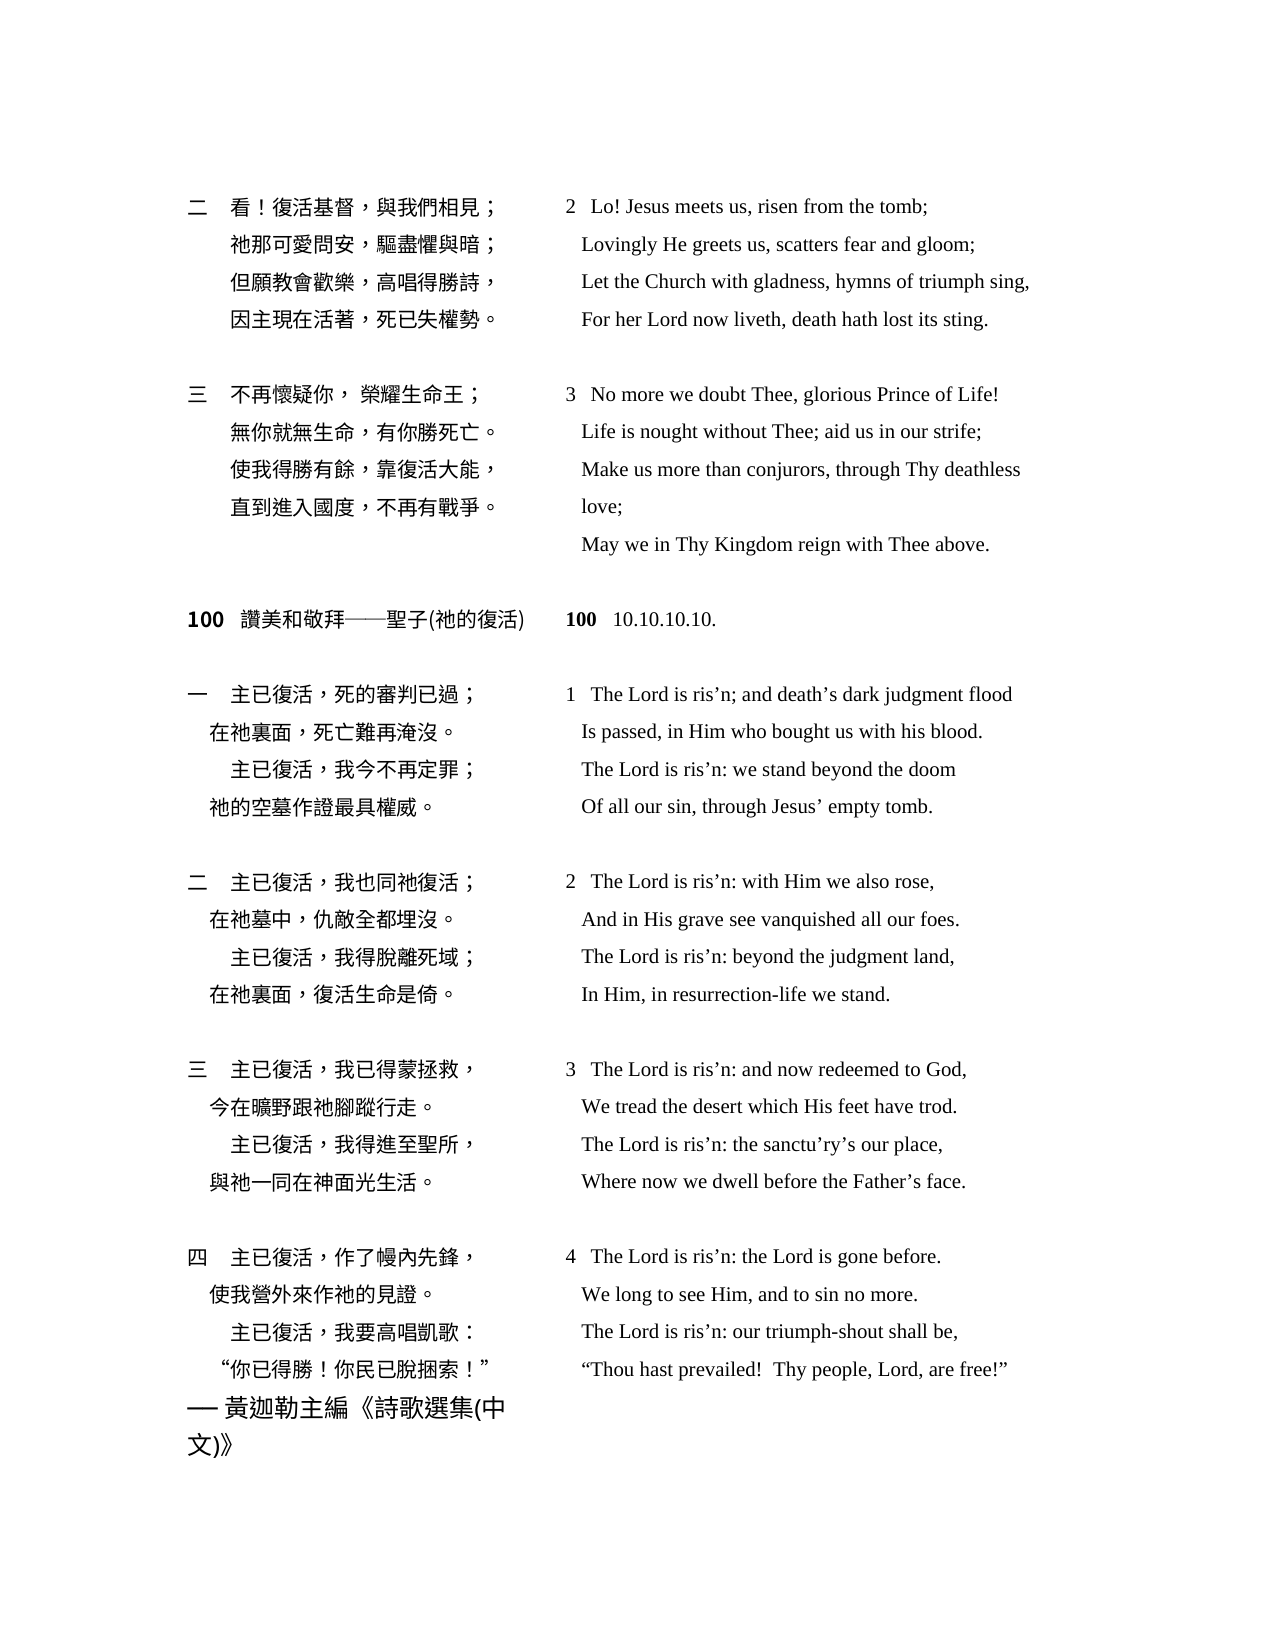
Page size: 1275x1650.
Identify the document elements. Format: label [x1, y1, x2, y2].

table_header [185, 150, 562, 1500]
table_header [563, 150, 1144, 1500]
